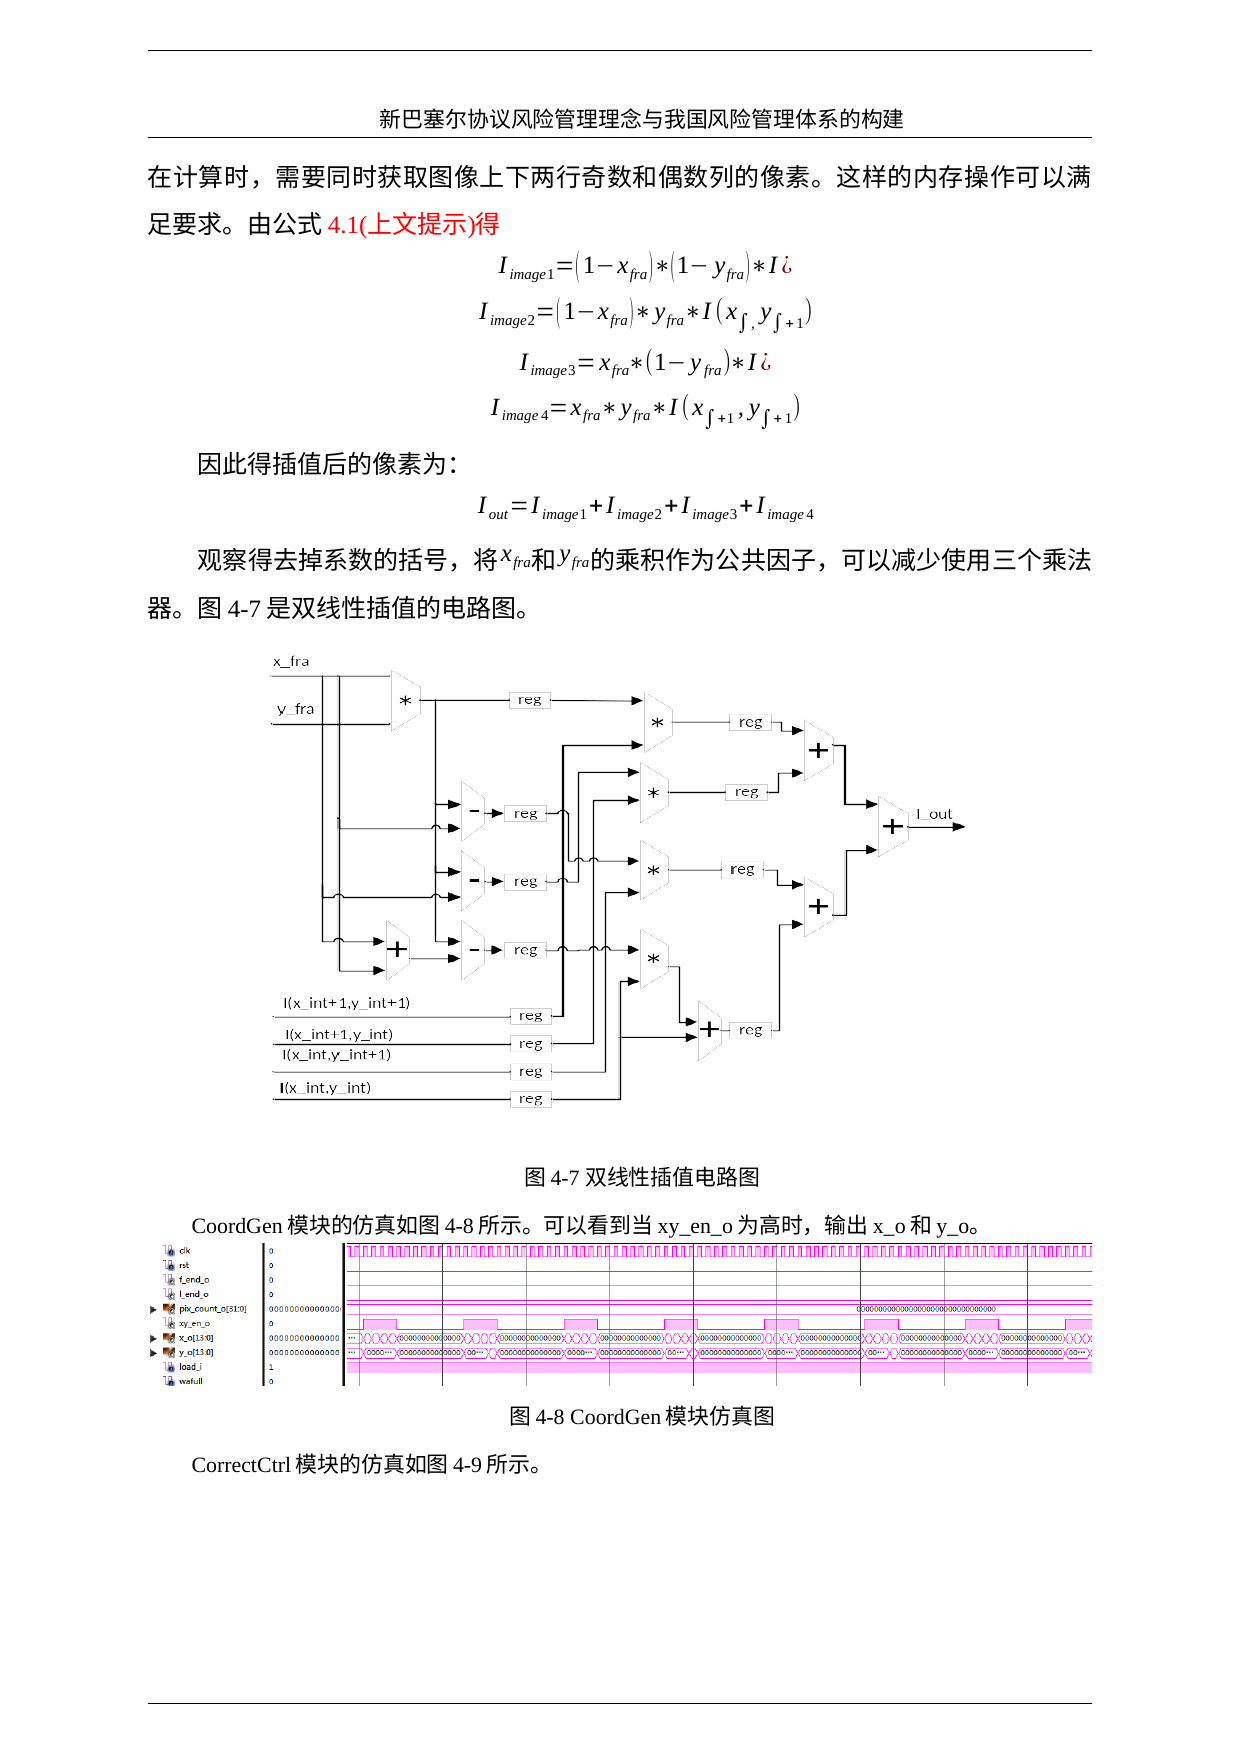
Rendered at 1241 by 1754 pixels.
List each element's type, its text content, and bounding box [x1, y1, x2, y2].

text 图4-8 CoordGen模块仿真图 [148, 1386, 1092, 1434]
text 因此得插值后的像素为： [148, 435, 1092, 483]
text 该模块完成双线性插值。在RdmemCtr模块中，根据输入的坐标的整数部分，一次读取内存的两行数据，存进两个双端口的RAM中。因为本设计采用的是双线性插值，在计算时，需要同时获取图像上下两行奇数和偶数列的像素。这样的内存操作可以满足要求。由公式4.1(上文提示)得 [148, 148, 1092, 243]
text CorrectCtrl模块的仿真如图4-9所示。 [148, 1434, 1092, 1482]
picture [147, 1243, 1093, 1386]
text CoordGen模块的仿真如图4-8所示。可以看到当xy_en_o为高时，输出x_o和y_o。 [148, 1195, 1092, 1243]
text 观察得去掉系数的括号，将和的乘积作为公共因子，可以减少使用三个乘法器。图4-7是双线性插值的电路图。 [148, 531, 1092, 627]
text 图4-7 双线性插值电路图 [148, 1147, 1092, 1195]
